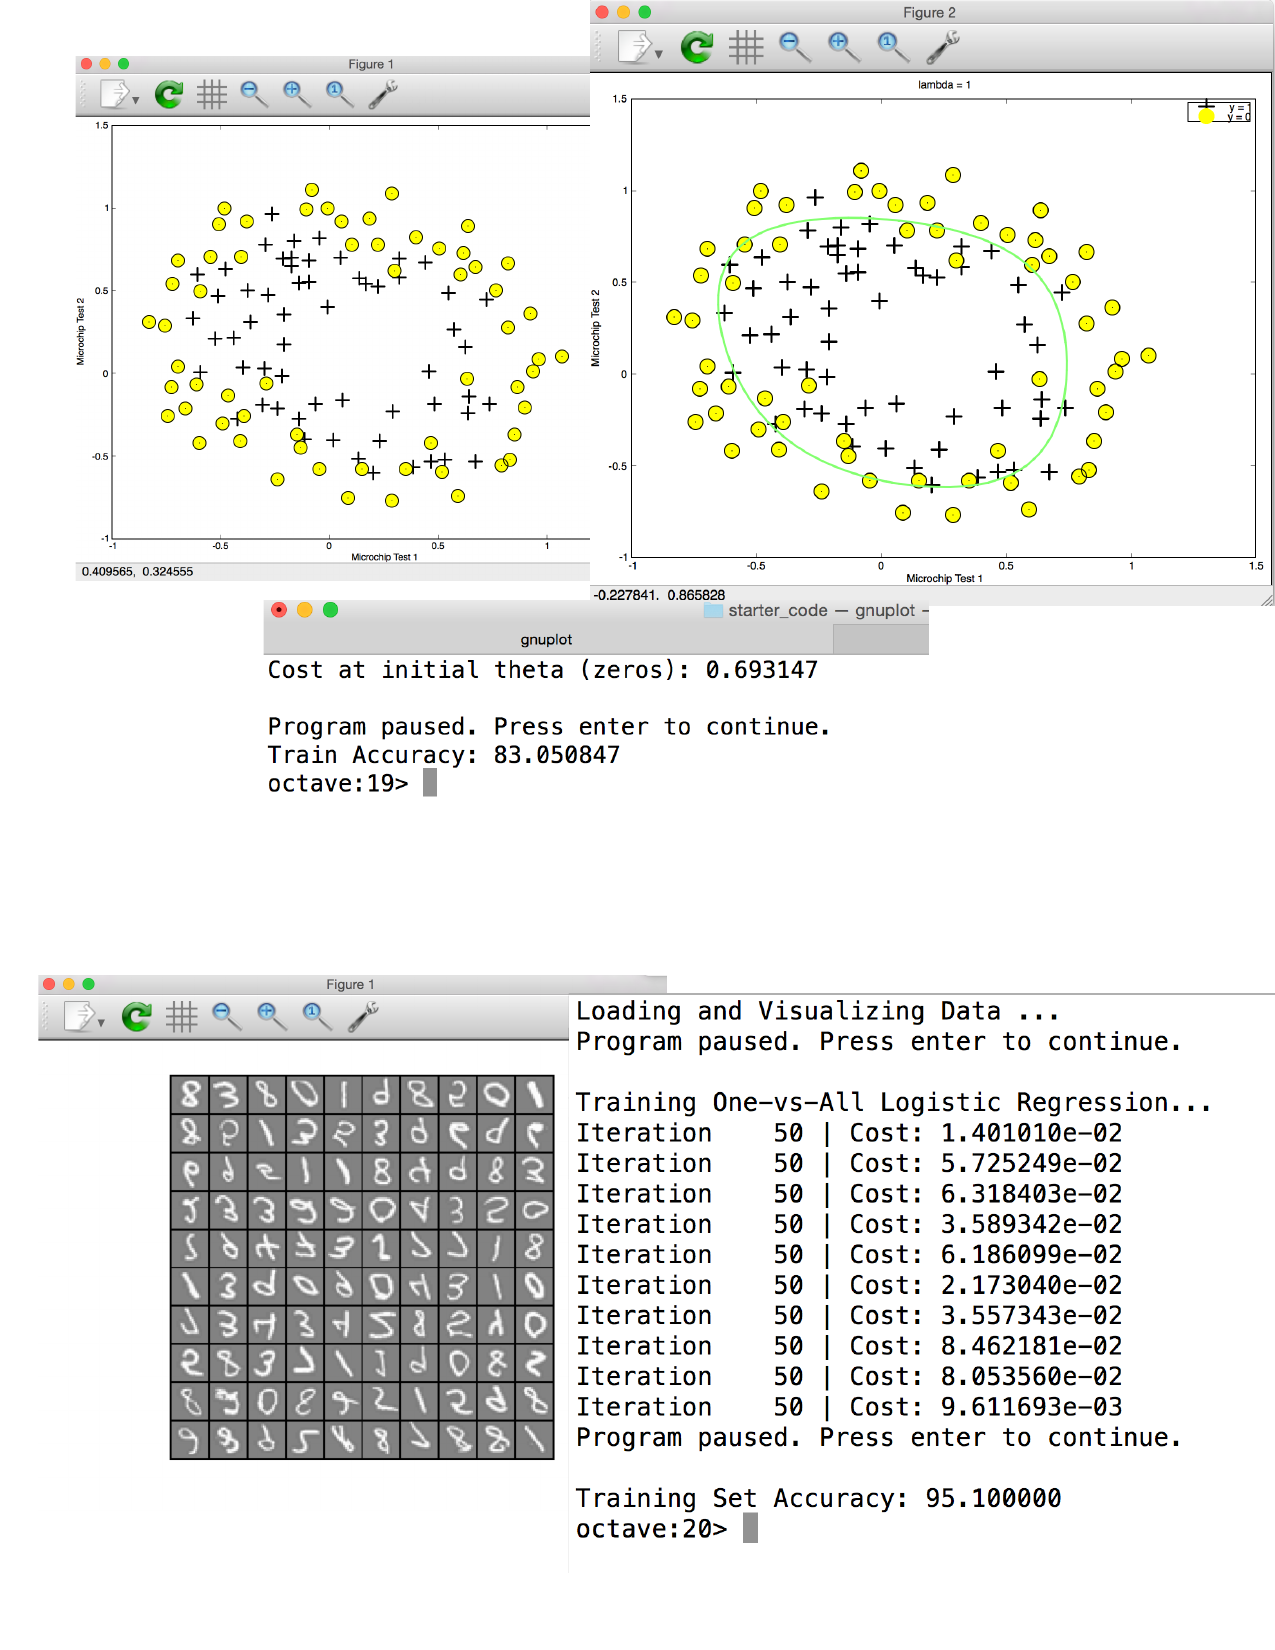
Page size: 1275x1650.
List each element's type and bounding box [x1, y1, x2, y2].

picture [75, 0, 1275, 849]
picture [37, 975, 1275, 1573]
